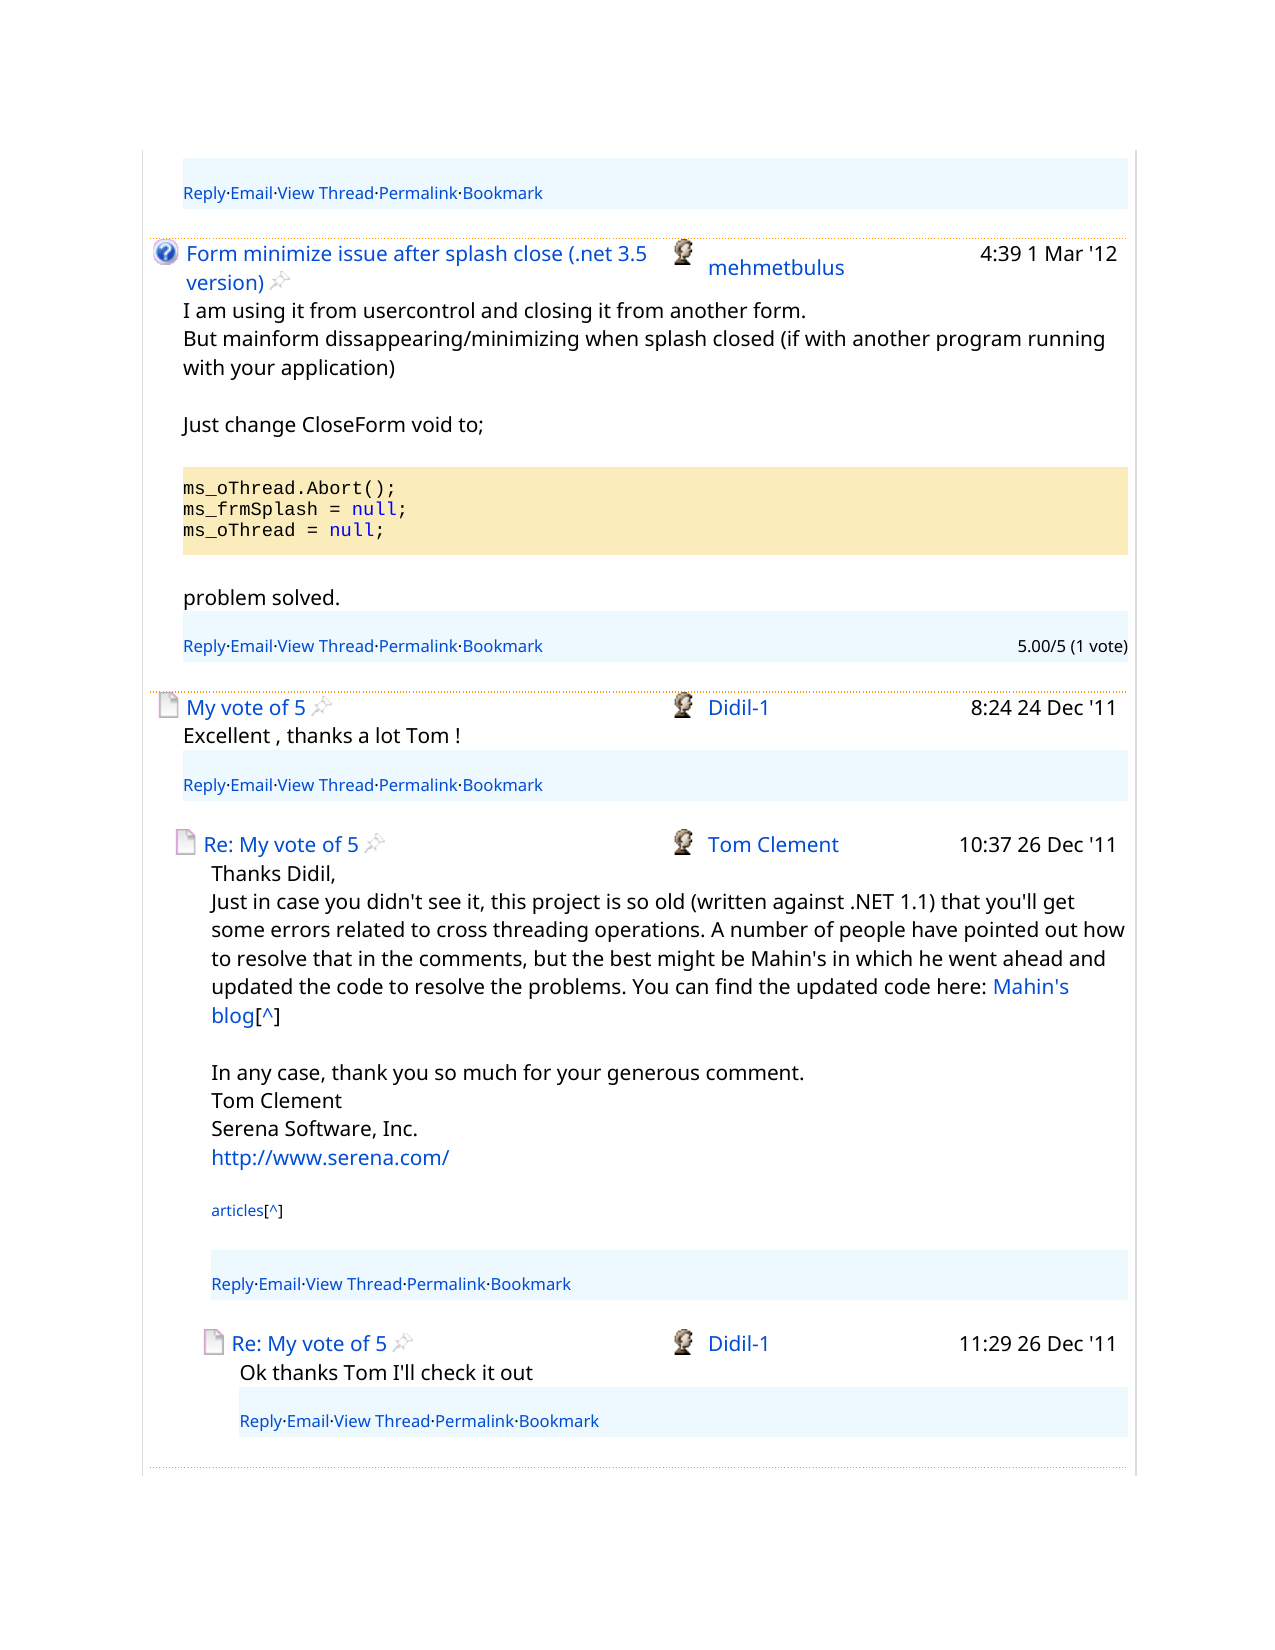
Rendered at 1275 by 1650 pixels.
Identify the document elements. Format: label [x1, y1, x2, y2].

picture [392, 1333, 413, 1352]
picture [364, 833, 385, 853]
picture [673, 829, 696, 855]
picture [153, 692, 179, 718]
picture [269, 271, 290, 290]
picture [673, 692, 696, 718]
picture [198, 1329, 224, 1355]
picture [170, 829, 196, 855]
table_cell [143, 150, 1135, 1476]
picture [311, 696, 332, 716]
picture [673, 1329, 696, 1355]
picture [153, 239, 179, 265]
picture [673, 239, 696, 265]
